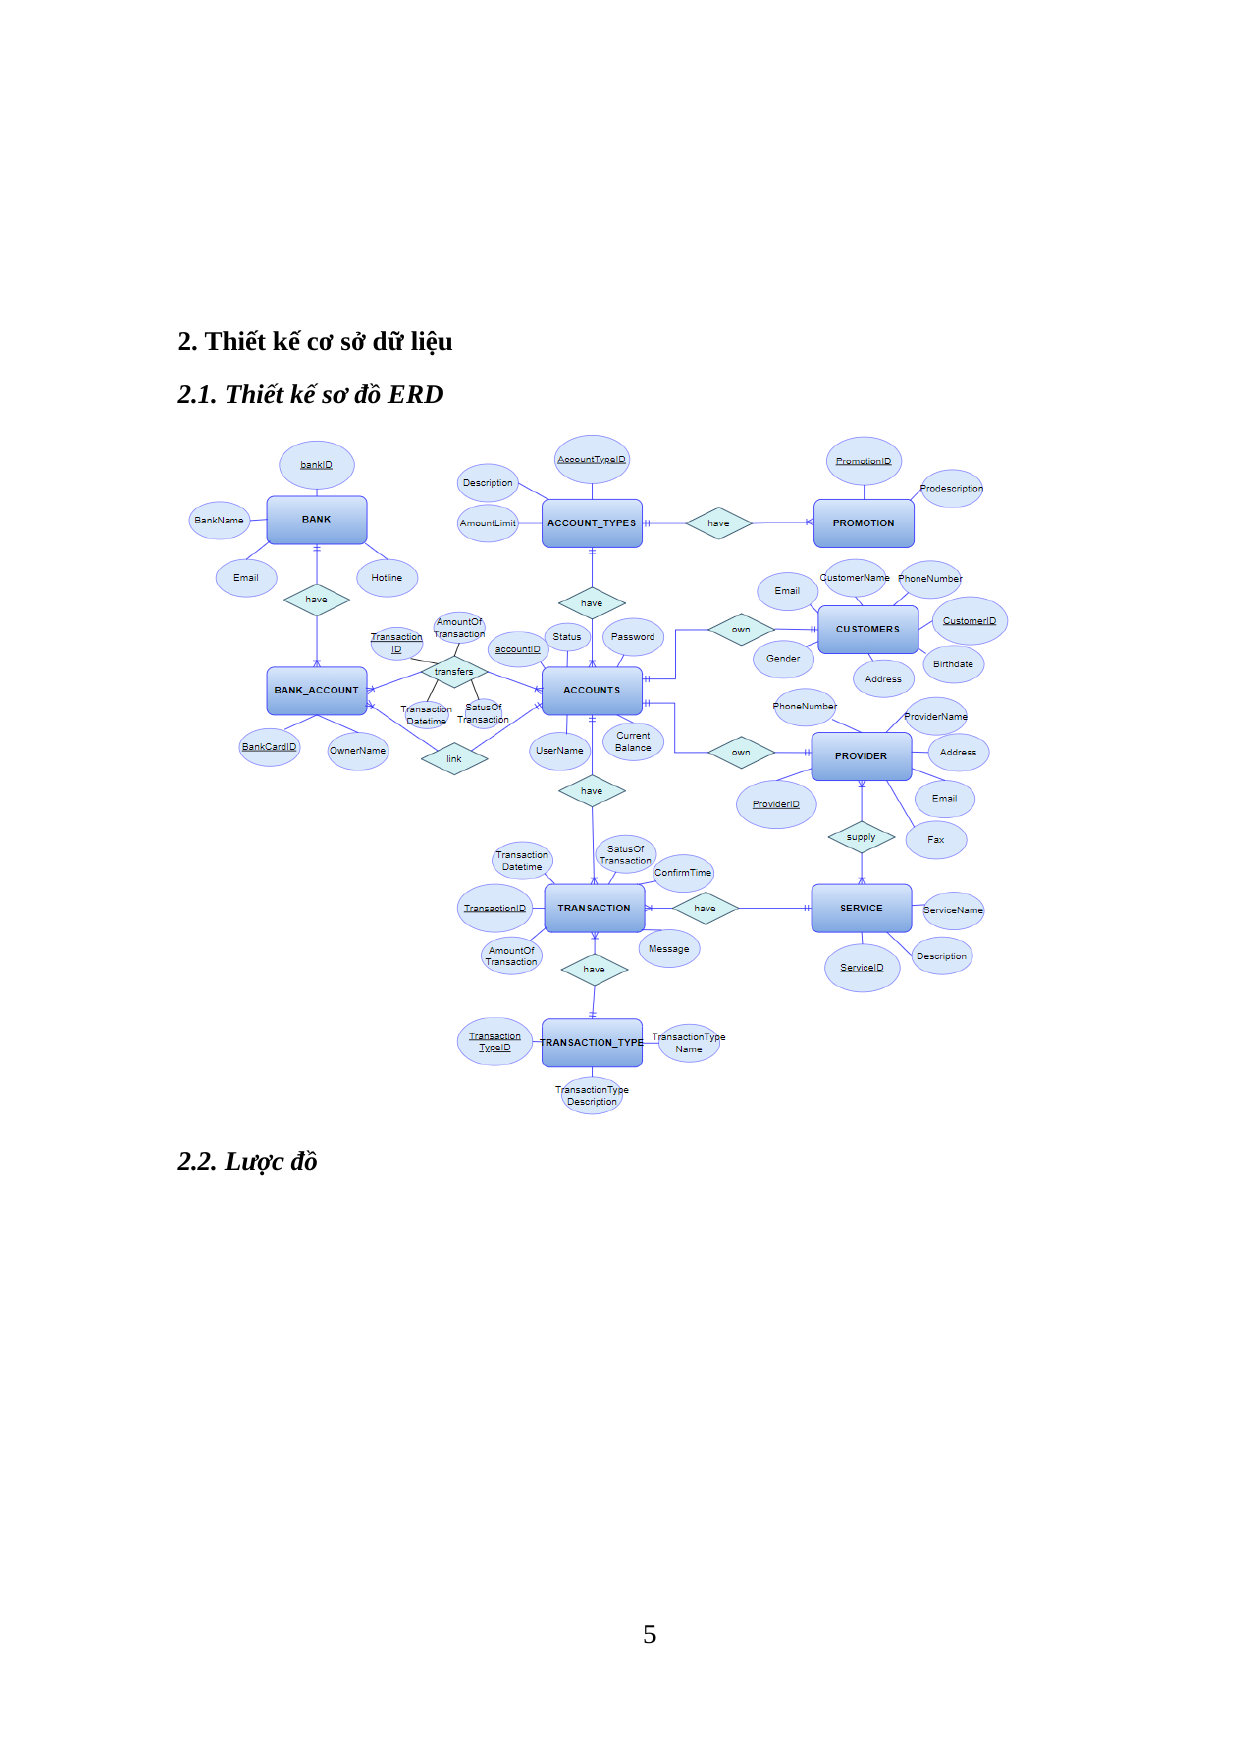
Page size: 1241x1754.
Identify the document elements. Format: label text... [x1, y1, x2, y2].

text Thiết kế cơ sở dữ liệu [177, 325, 1122, 356]
text Lược đồ [177, 1145, 1122, 1176]
text Thiết kế sơ đồ ERD [177, 378, 1122, 409]
picture [177, 431, 1025, 1118]
